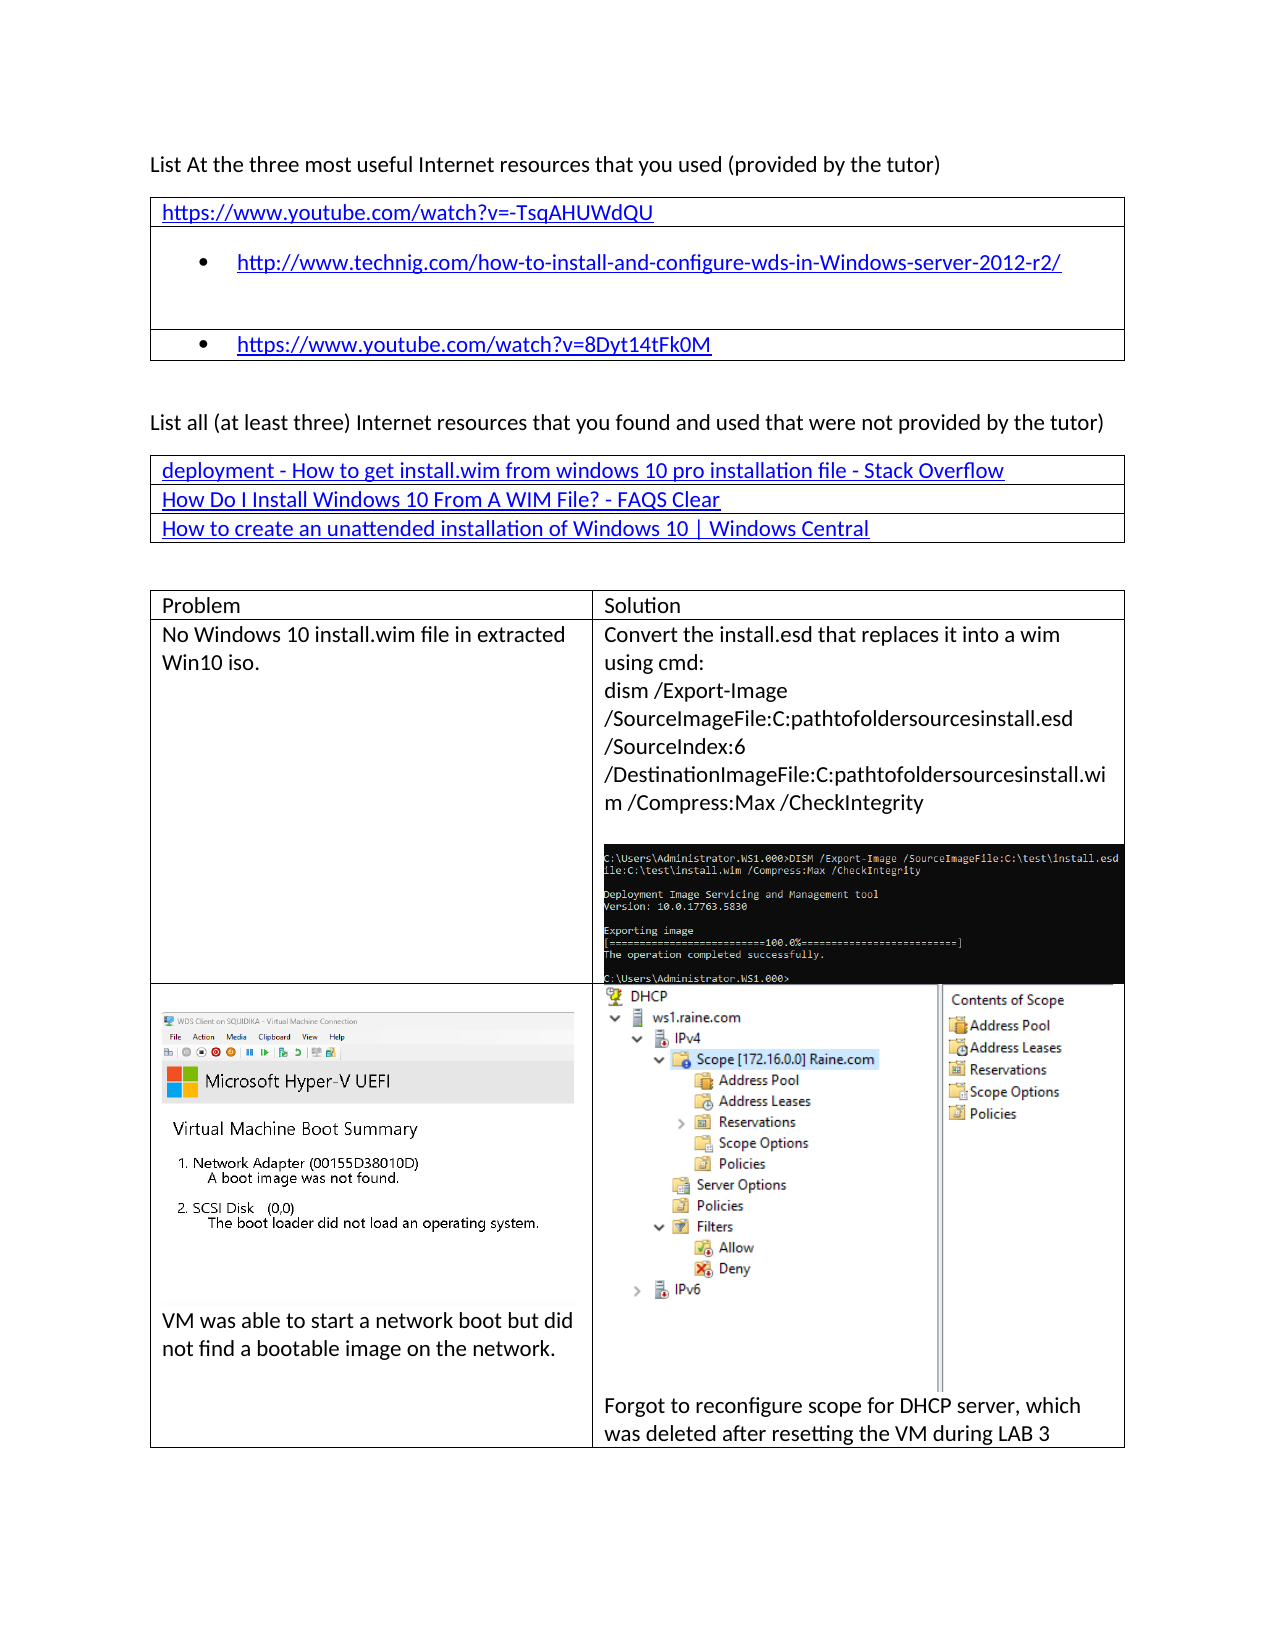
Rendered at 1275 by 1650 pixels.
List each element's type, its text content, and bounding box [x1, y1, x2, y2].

table_cell VM was able to start a network boot but did not find a bootable image on the network. [151, 984, 592, 1447]
table_header https://www.youtube.com/watch?v=-TsqAHUWdQU [151, 198, 1124, 226]
table_cell http://www.technig.com/how-to-install-and-configure-wds-in-Windows-server-2012-r2/ [151, 227, 1124, 329]
table_header Solution [593, 591, 1124, 619]
text List all (at least three) Internet resources that you found and used that were not provided by the tutor) [150, 408, 1125, 436]
table_cell Forgot to reconfigure scope for DHCP server, which was deleted after resetting the VM during LAB 3 [593, 984, 1124, 1447]
table_cell Convert the install.esd that replaces it into a wim using cmd: dism /Export-Image /SourceImageFile:C:pathtofoldersourcesinstall.esd /SourceIndex:6 /DestinationImageFile:C:pathtofoldersourcesinstall.wim /Compress:Max /CheckIntegrity [593, 620, 1124, 983]
table_cell How to create an unattended installation of Windows 10 | Windows Central [151, 514, 1124, 542]
picture [161, 1012, 575, 1306]
table_header Problem [151, 591, 592, 619]
table_cell https://www.youtube.com/watch?v=8Dyt14tFk0M [151, 330, 1124, 360]
table_header deployment - How to get install.wim from windows 10 pro installation file - Stack Overflow [151, 456, 1124, 484]
text List At the three most useful Internet resources that you used (provided by the tutor) [150, 150, 1125, 178]
picture [604, 844, 1125, 1392]
table_cell How Do I Install Windows 10 From A WIM File? - FAQS Clear [151, 485, 1124, 513]
table_cell No Windows 10 install.wim file in extracted Win10 iso. [151, 620, 592, 983]
